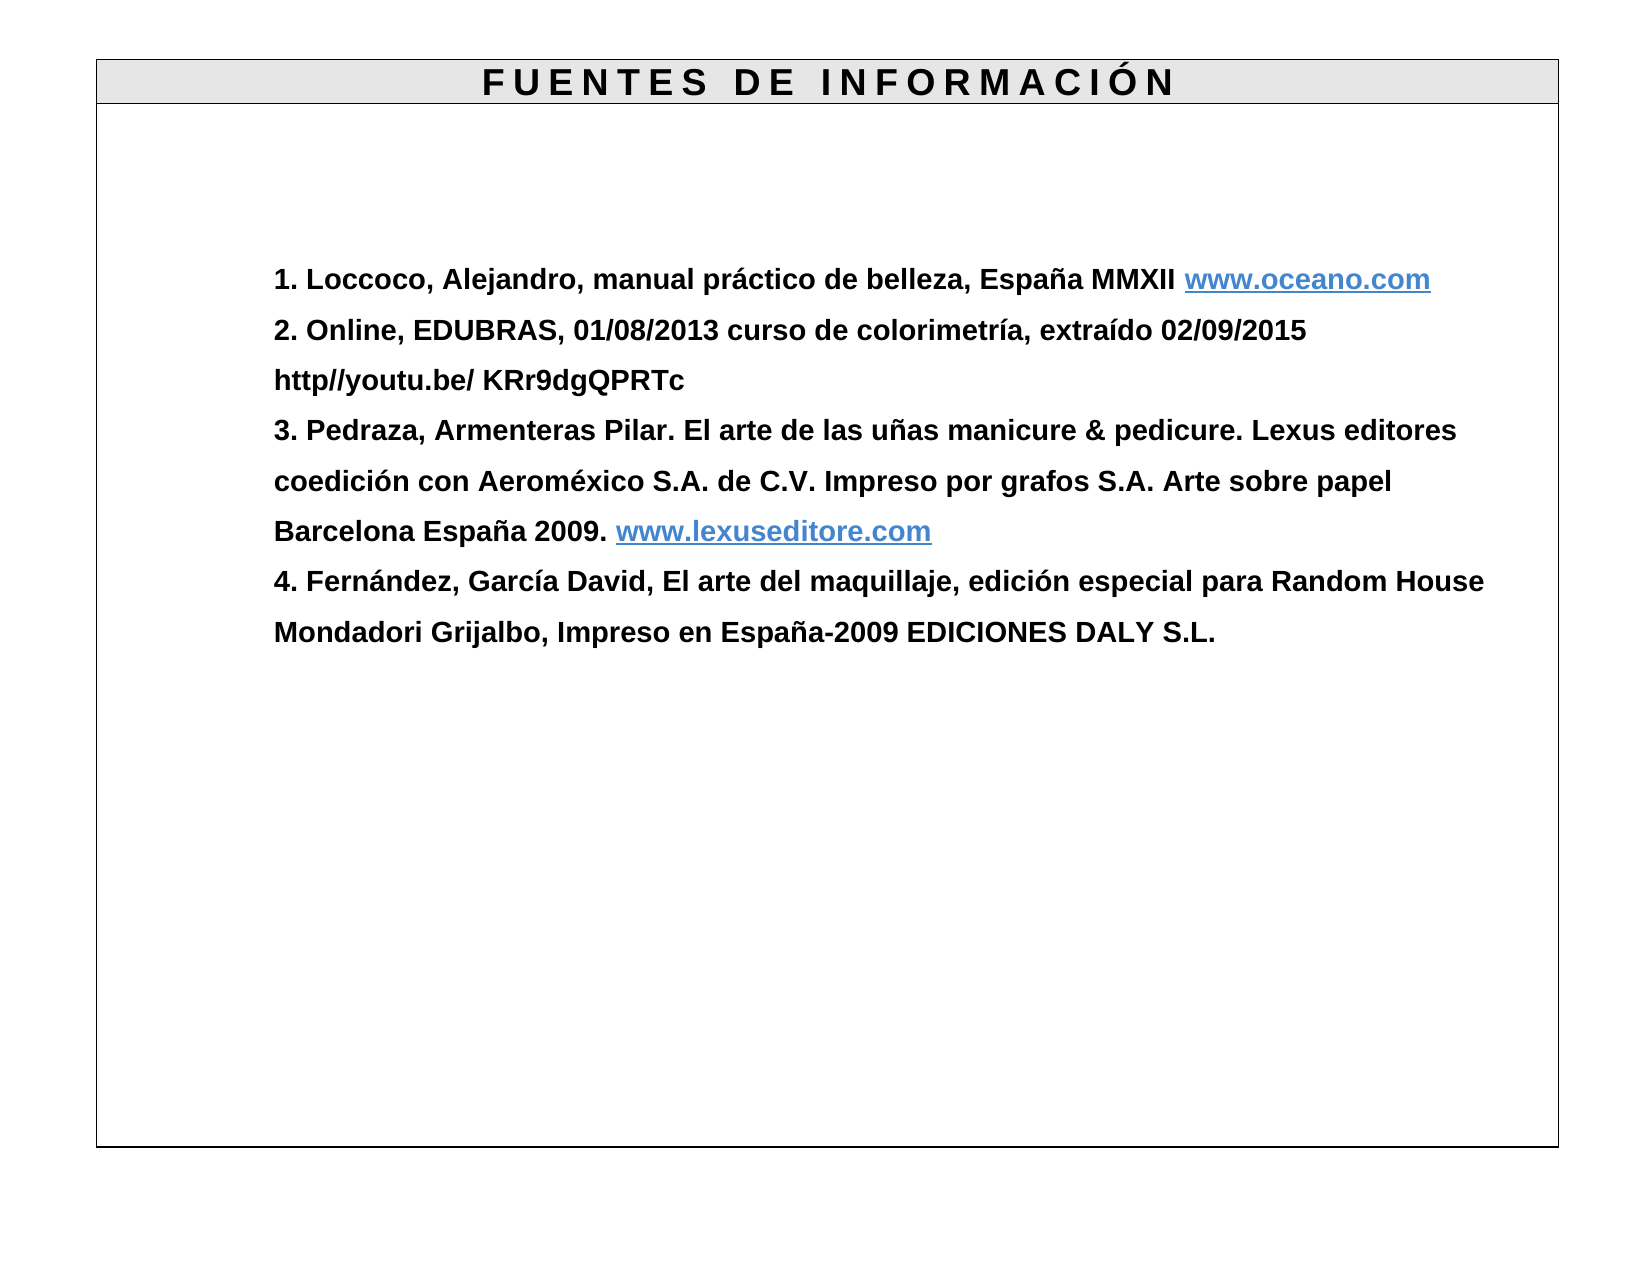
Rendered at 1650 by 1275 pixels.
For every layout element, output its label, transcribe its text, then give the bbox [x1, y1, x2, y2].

table_header FUENTES DE INFORMACIÓN [97, 60, 1558, 103]
table_cell 1. Loccoco, Alejandro, manual práctico de belleza, España MMXII www.oceano.com 2. Online, EDUBRAS, 01/08/2013 curso de colorimetría, extraído 02/09/2015 http//youtu.be/ KRr9dgQPRTc 3. Pedraza, Armenteras Pilar. El arte de las uñas manicure & pedicure. Lexus editores coedición con Aeroméxico S.A. de C.V. Impreso por grafos S.A. Arte sobre papel Barcelona España 2009. www.lexuseditore.com 4. Fernández, García David, El arte del maquillaje, edición especial para Random House Mondadori Grijalbo, Impreso en España-2009 EDICIONES DALY S.L. [97, 104, 1558, 1146]
